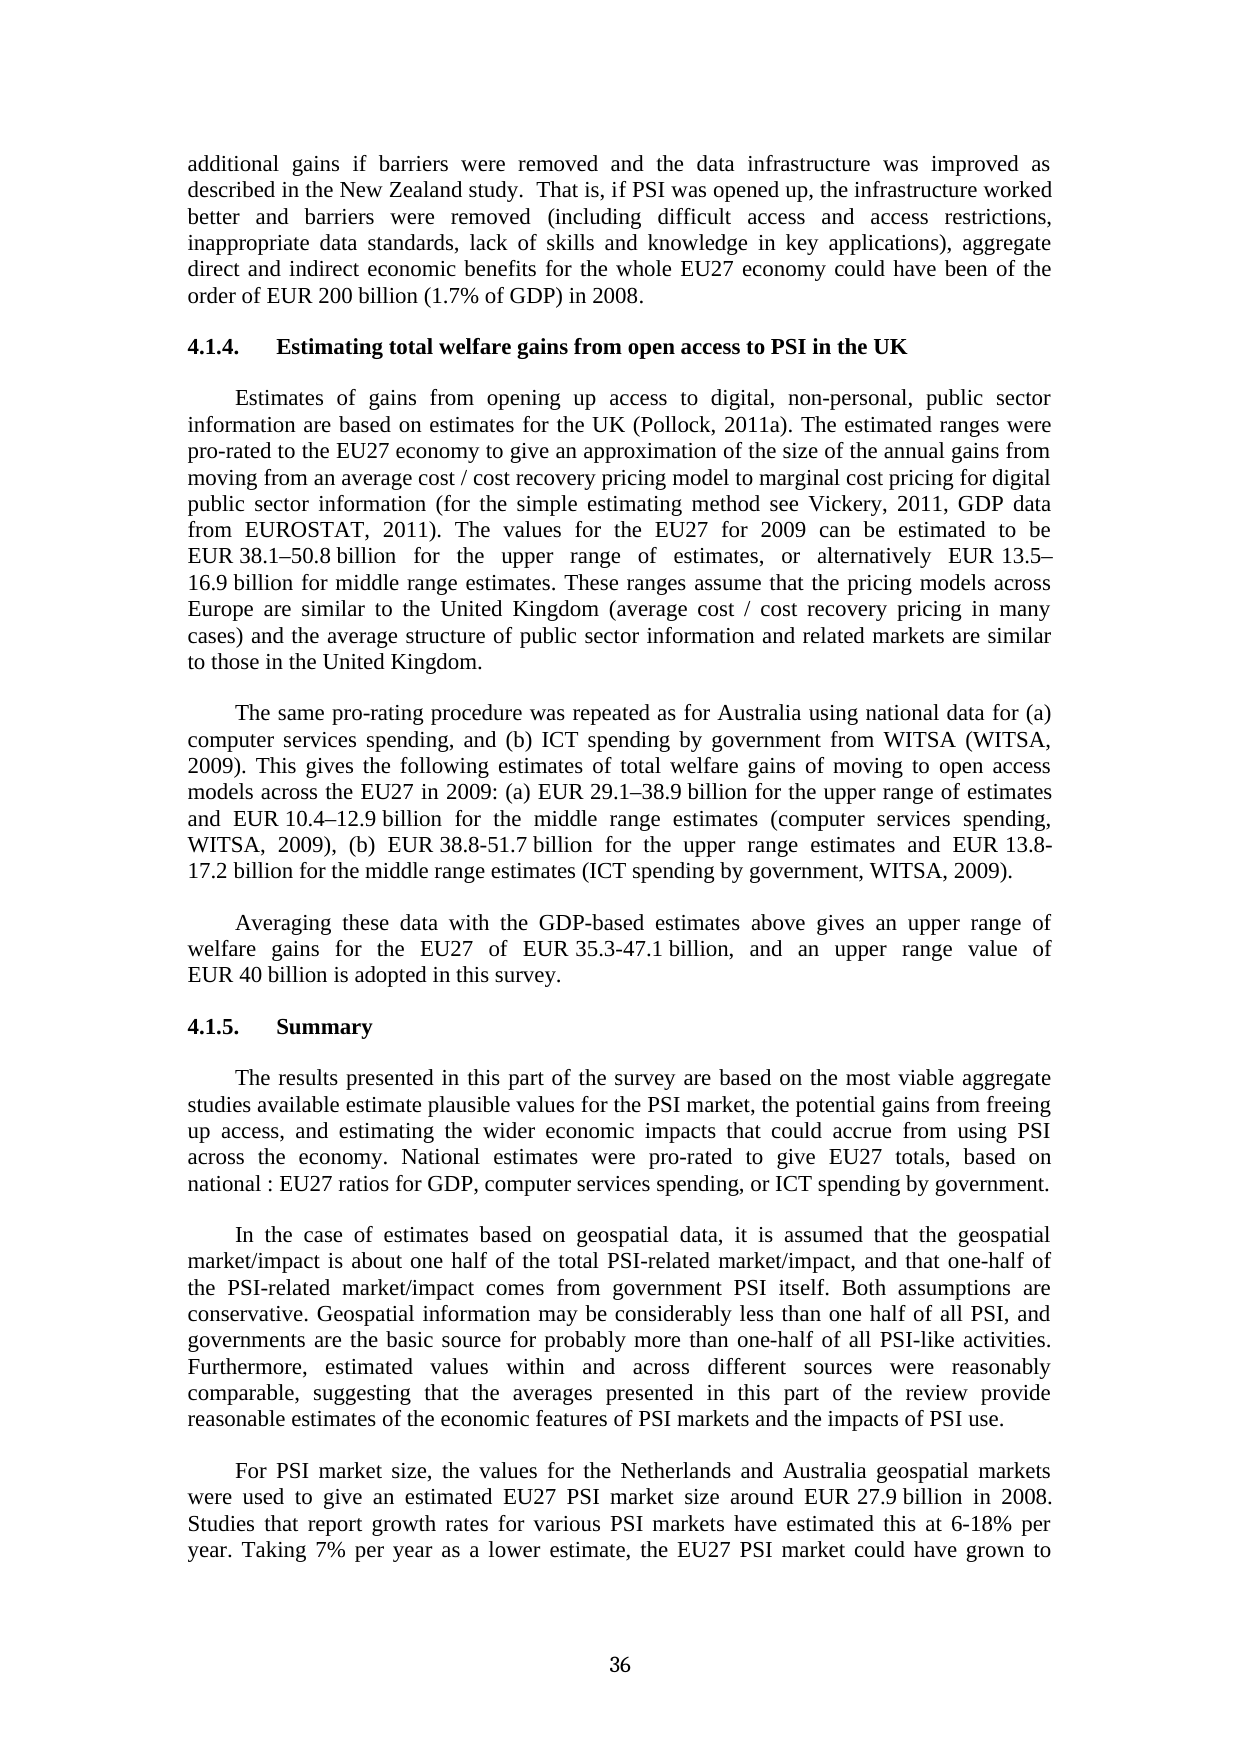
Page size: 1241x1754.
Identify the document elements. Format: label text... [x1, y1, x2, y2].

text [187, 150, 1053, 308]
text Averaging these data with the GDP-based estimates above gives an upper range of welfare gains for the EU27 of EUR 35.3-47.1 billion, and an upper range value of EUR 40 billion is adopted in this survey. [187, 909, 1053, 988]
text The same pro-rating procedure was repeated as for Australia using national data for (a) computer services spending, and (b) ICT spending by government from WITSA (WITSA, 2009). This gives the following estimates of total welfare gains of moving to open access models across the EU27 in 2009: (a) EUR 29.1–38.9 billion for the upper range of estimates and EUR 10.4–12.9 billion for the middle range estimates (computer services spending, WITSA, 2009), (b) EUR 38.8-51.7 billion for the upper range estimates and EUR 13.8-17.2 billion for the middle range estimates (ICT spending by government, WITSA, 2009). [187, 699, 1053, 884]
text Estimates of gains from opening up access to digital, non-personal, public sector information are based on estimates for the UK (Pollock, 2011a). The estimated ranges were pro-rated to the EU27 economy to give an approximation of the size of the annual gains from moving from an average cost / cost recovery pricing model to marginal cost pricing for digital public sector information (for the simple estimating method see Vickery, 2011, GDP data from EUROSTAT, 2011). The values for the EU27 for 2009 can be estimated to be EUR 38.1–50.8 billion for the upper range of estimates, or alternatively EUR 13.5–16.9 billion for middle range estimates. These ranges assume that the pricing models across Europe are similar to the United Kingdom (average cost / cost recovery pricing in many cases) and the average structure of public sector information and related markets are similar to those in the United Kingdom. [187, 384, 1053, 674]
text The results presented in this part of the survey are based on the most viable aggregate studies available estimate plausible values for the PSI market, the potential gains from freeing up access, and estimating the wider economic impacts that could accrue from using PSI across the economy. National estimates were pro-rated to give EU27 totals, based on national : EU27 ratios for GDP, computer services spending, or ICT spending by government. [187, 1064, 1053, 1196]
subtitle 4.1.5. Summary [187, 1013, 1053, 1039]
subtitle 4.1.4. Estimating total welfare gains from open access to PSI in the UK [187, 333, 1053, 359]
text In the case of estimates based on geospatial data, it is assumed that the geospatial market/impact is about one half of the total PSI-related market/impact, and that one-half of the PSI-related market/impact comes from government PSI itself. Both assumptions are conservative. Geospatial information may be considerably less than one half of all PSI, and governments are the basic source for probably more than one-half of all PSI-like activities. Furthermore, estimated values within and across different sources were reasonably comparable, suggesting that the averages presented in this part of the review provide reasonable estimates of the economic features of PSI markets and the impacts of PSI use. [187, 1221, 1053, 1432]
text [187, 1457, 1053, 1562]
